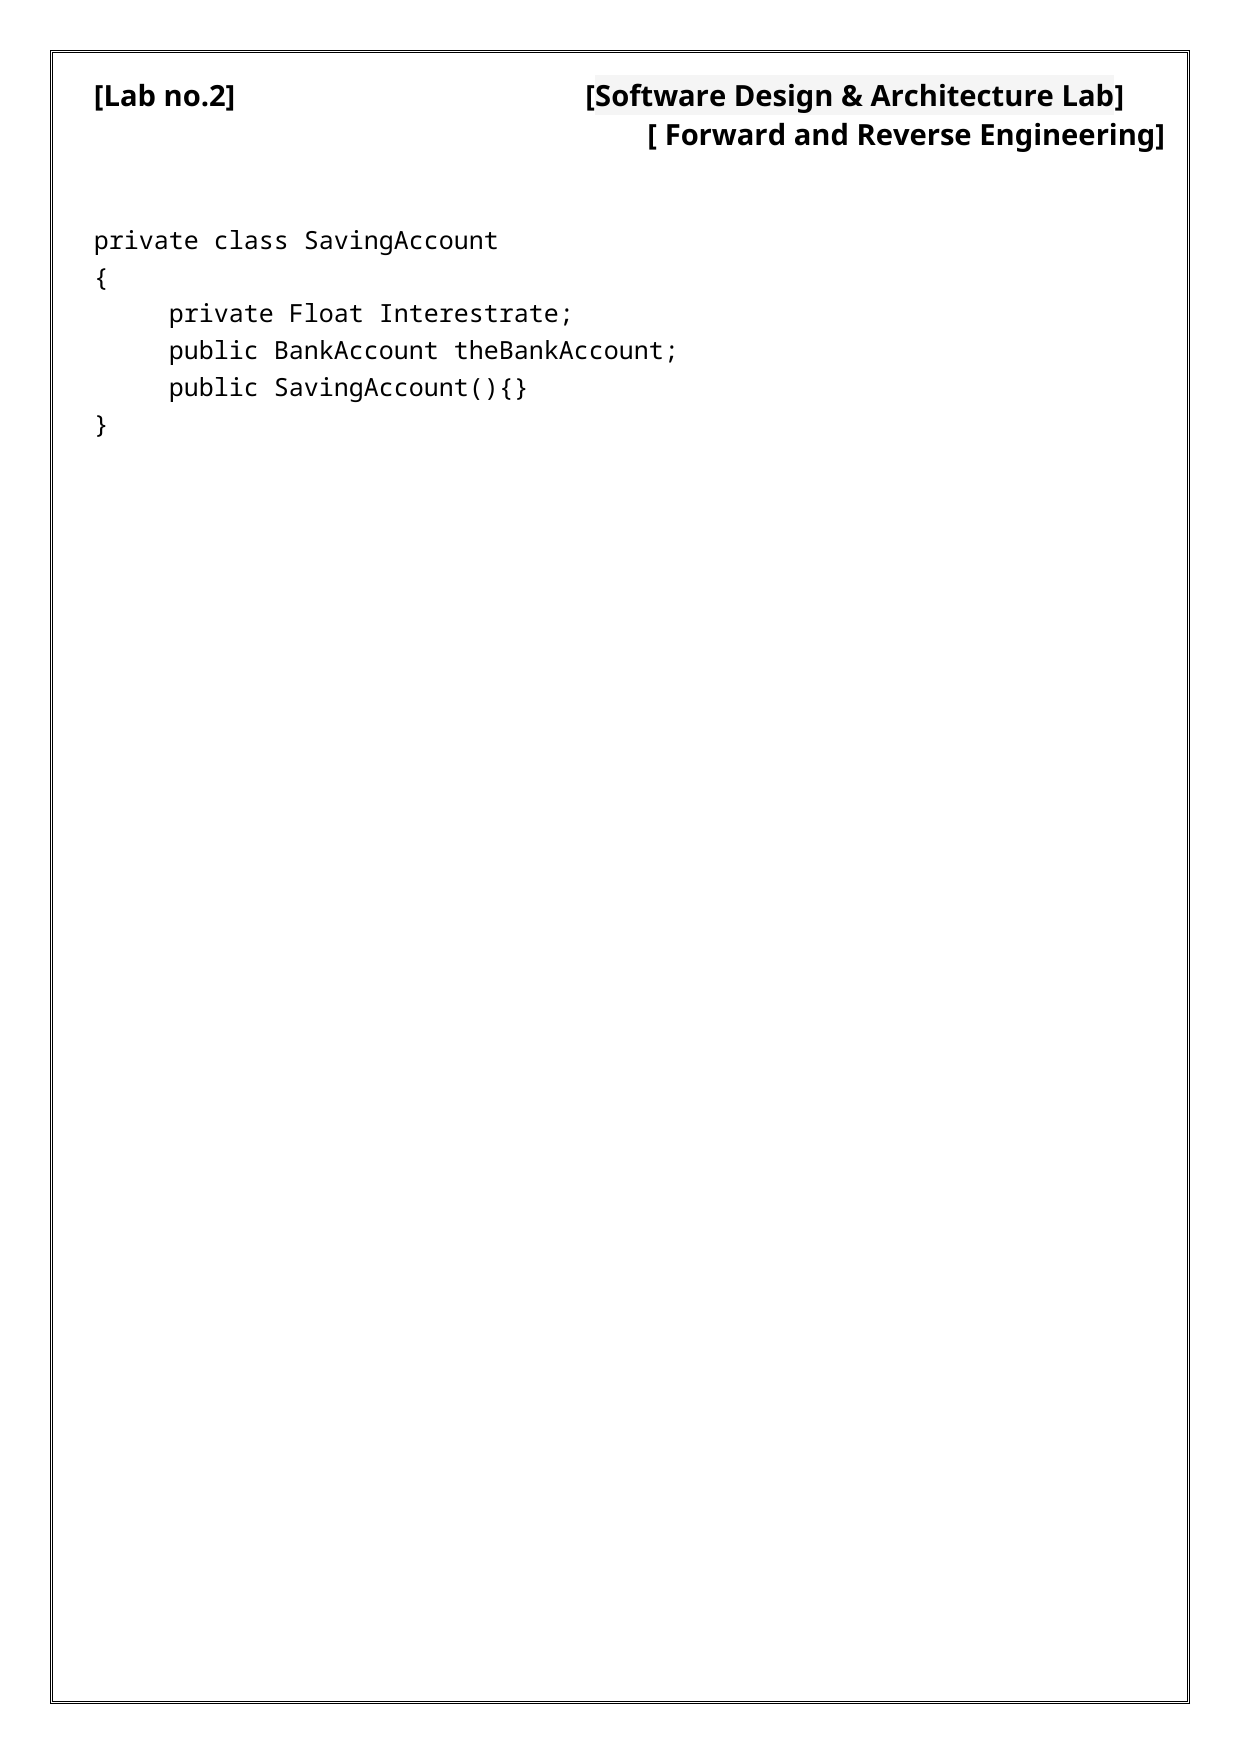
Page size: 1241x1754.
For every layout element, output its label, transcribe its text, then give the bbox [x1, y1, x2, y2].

text public SavingAccount(){} [94, 369, 1165, 403]
text public BankAccount theBankAccount; [94, 333, 1165, 367]
text } [94, 406, 1165, 440]
text private class SavingAccount [94, 222, 1165, 256]
text { [94, 259, 1165, 293]
text private Float Interestrate; [94, 296, 1165, 330]
